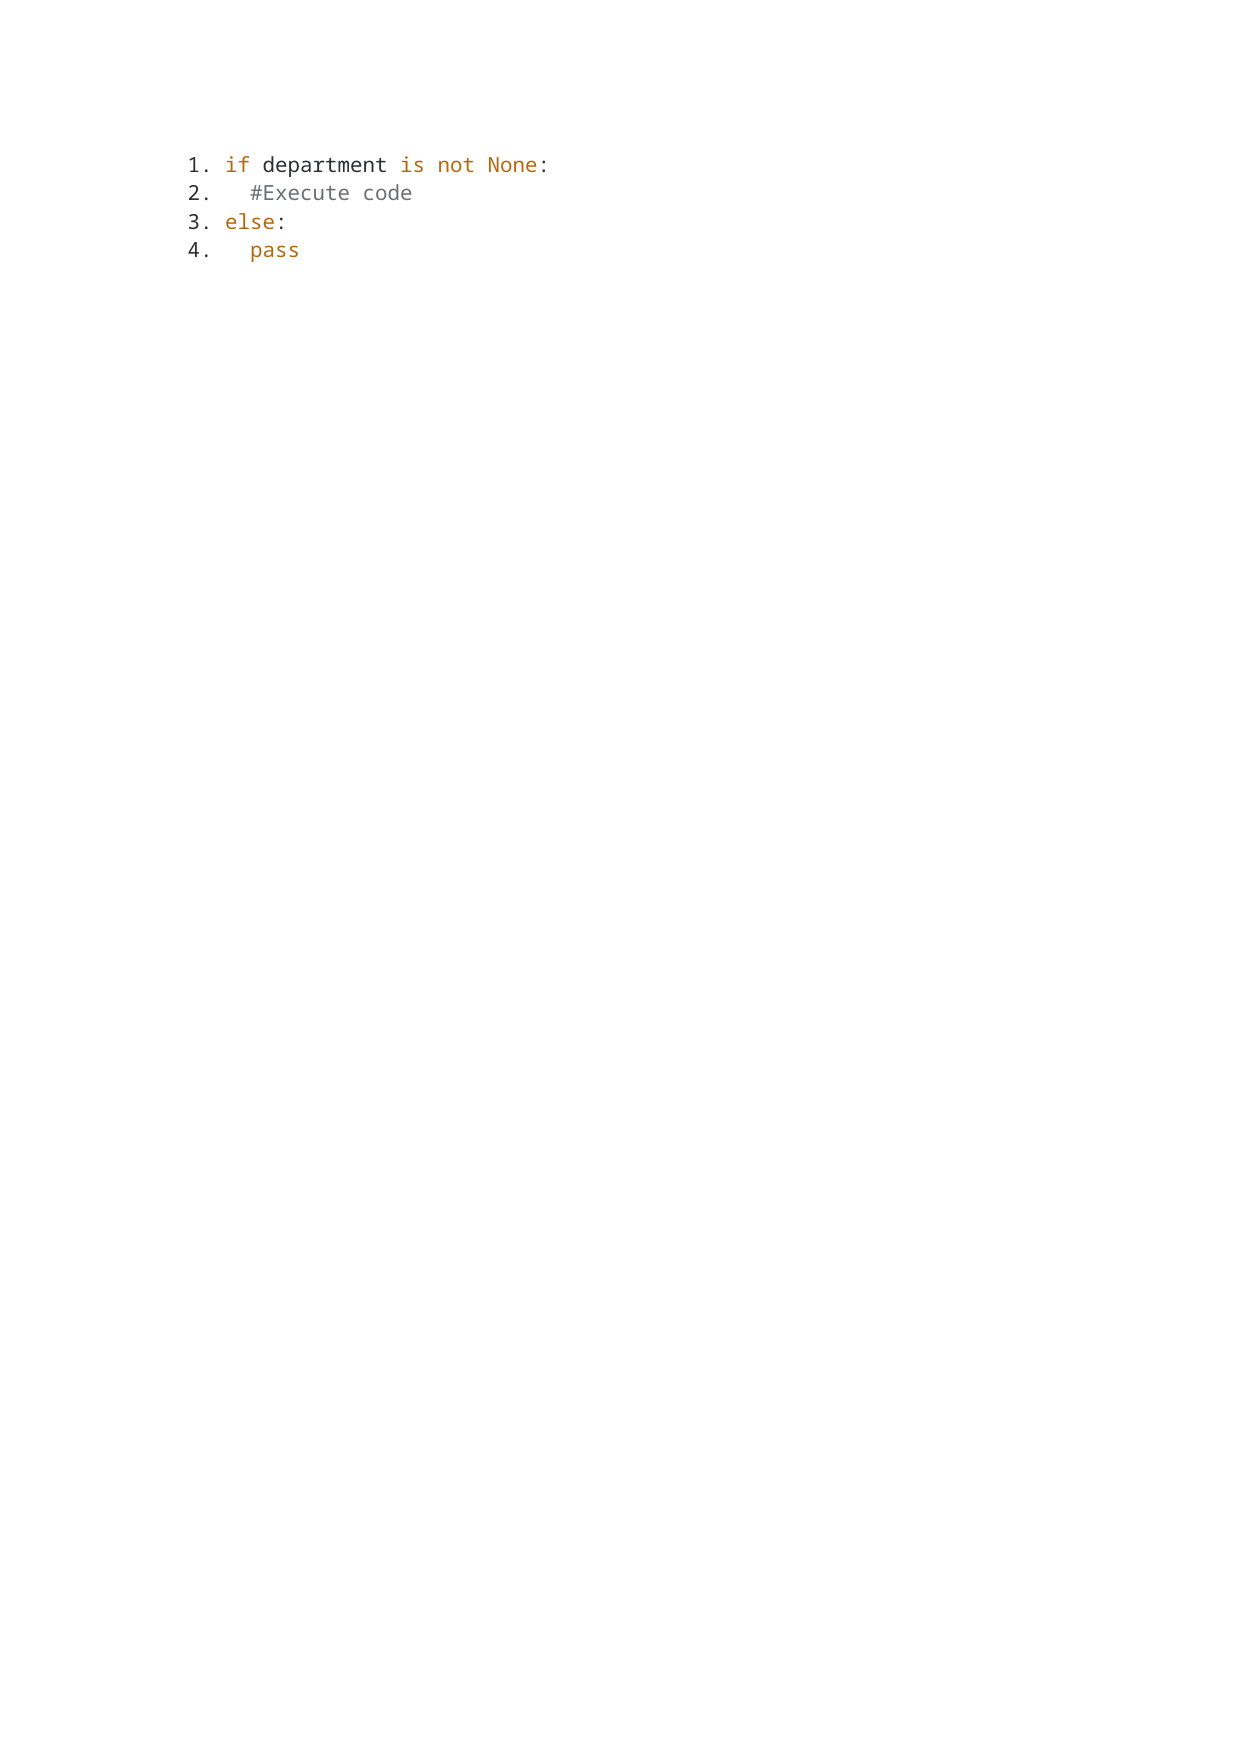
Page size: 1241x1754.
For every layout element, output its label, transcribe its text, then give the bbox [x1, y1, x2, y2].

list if department is not None: [187, 150, 1090, 178]
list pass [187, 235, 1090, 264]
list else: [187, 207, 1090, 235]
list #Execute code [187, 178, 1090, 207]
